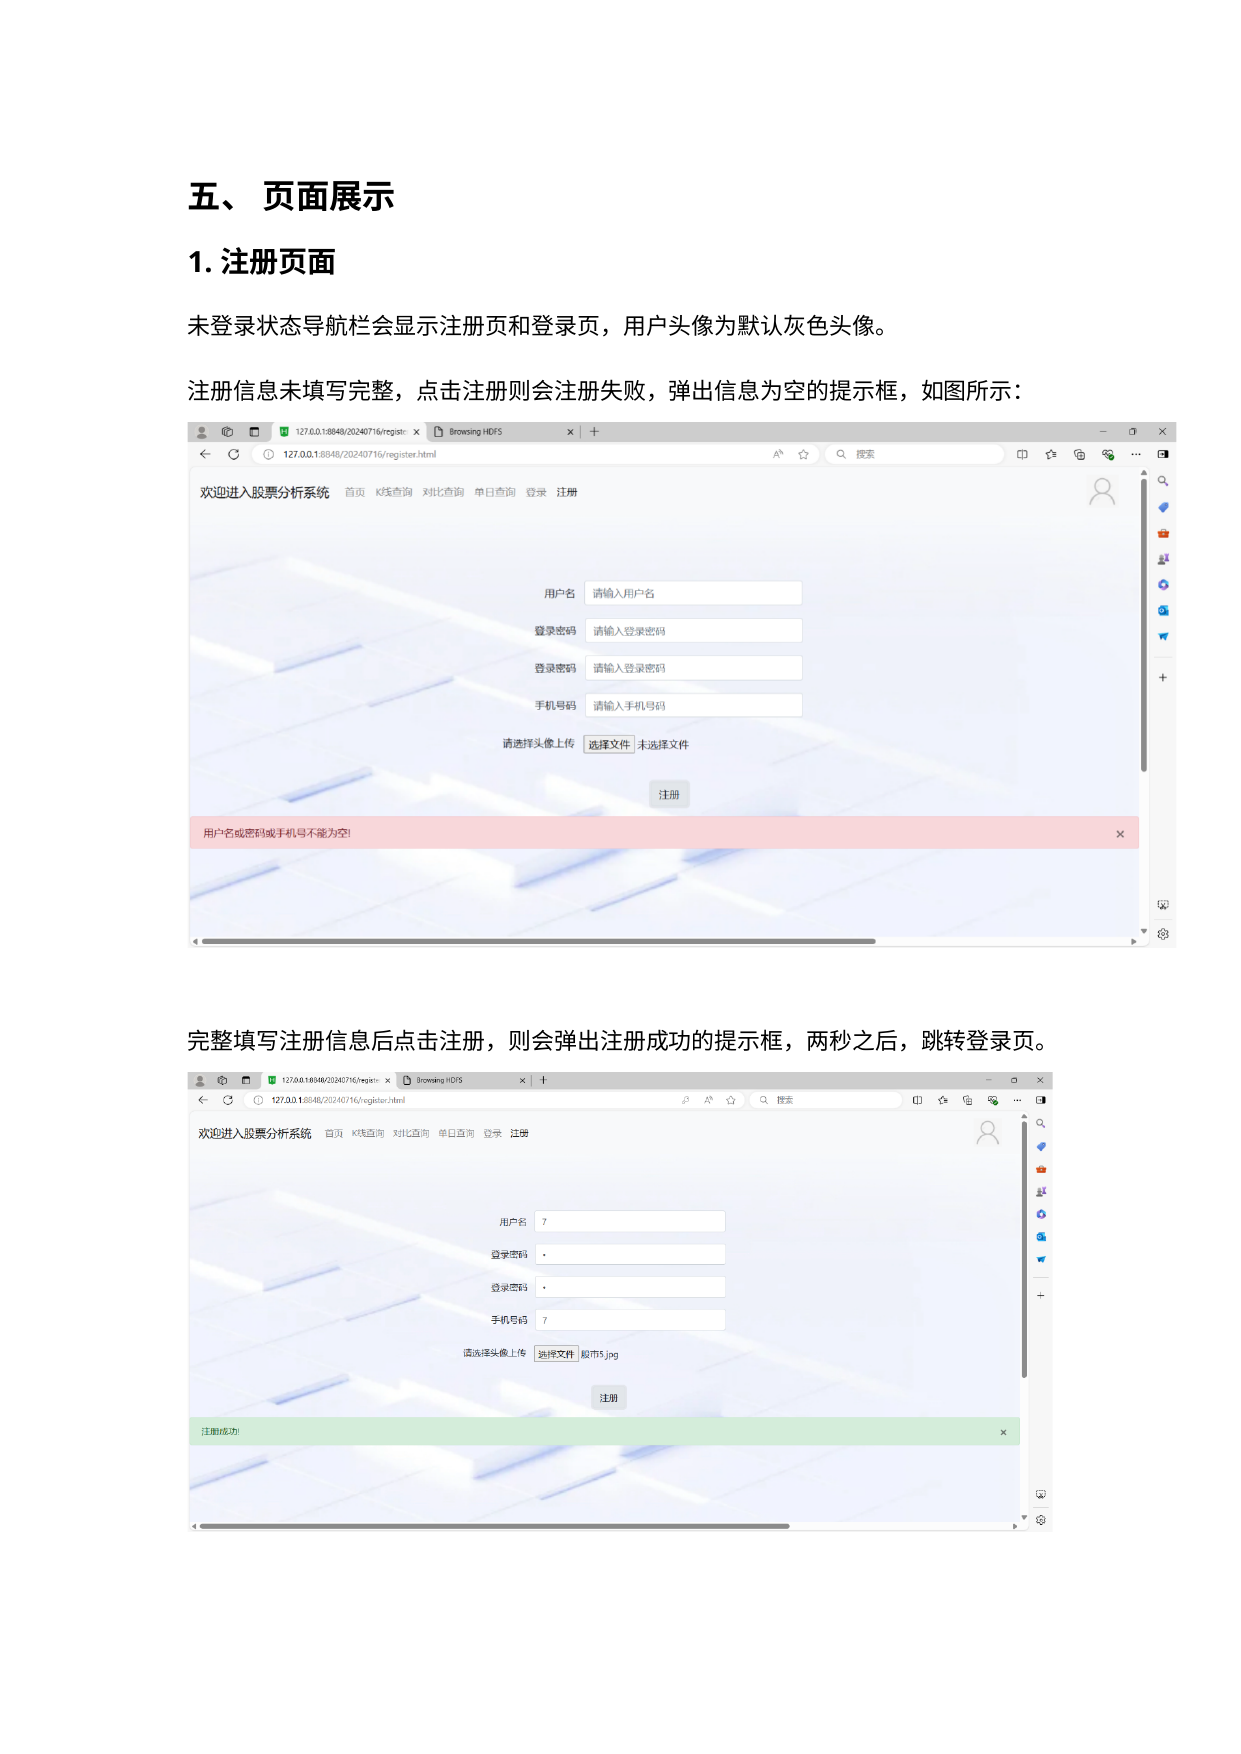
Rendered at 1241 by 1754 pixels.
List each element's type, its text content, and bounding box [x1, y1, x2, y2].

text 注册信息未填写完整，点击注册则会注册失败，弹出信息为空的提示框，如图所示： [187, 357, 1053, 422]
text 完整填写注册信息后点击注册，则会弹出注册成功的提示框，两秒之后，跳转登录页。 [187, 1007, 1053, 1072]
list 页面展示 [187, 162, 1053, 227]
picture [187, 1072, 1053, 1532]
list 1. 注册页面 [187, 227, 1053, 292]
picture [187, 422, 1177, 948]
text 未登录状态导航栏会显示注册页和登录页，用户头像为默认灰色头像。 [187, 292, 1053, 357]
